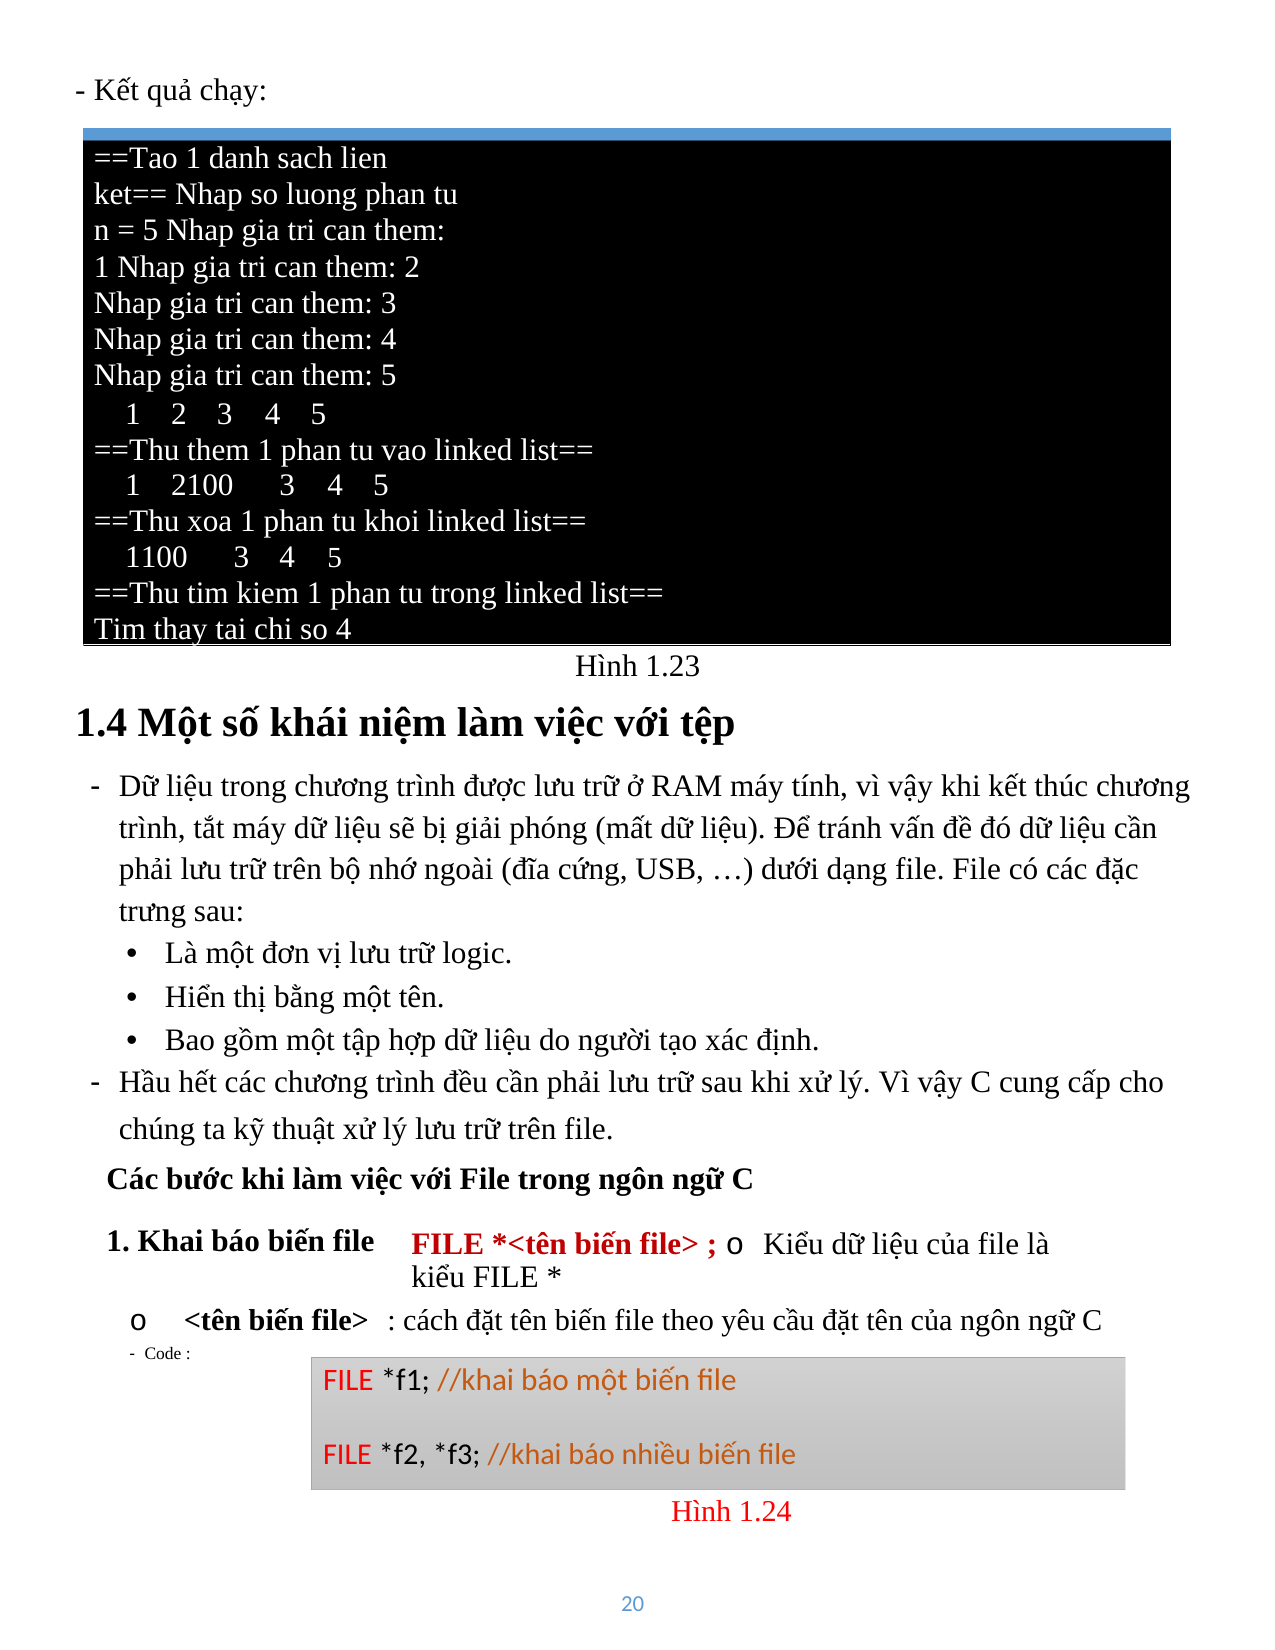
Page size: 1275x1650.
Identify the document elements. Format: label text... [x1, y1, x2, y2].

picture [664, 574, 1173, 647]
picture [311, 1357, 1126, 1490]
list Bao gồm một tập hợp dữ liệu do người tạo xác định. [126, 1021, 1192, 1057]
text ==Thu xoa 1 phan tu khoi linked list== [94, 502, 1192, 538]
list Hầu hết các chương trình đều cần phải lưu trữ sau khi xử lý. Vì vậy C cung cấp cho chúng ta kỹ thuật xử lý lưu trữ trên file. [90, 1063, 1164, 1146]
text 1100 3 4 5 [125, 538, 1192, 574]
list Kết quả chạy: [75, 71, 1192, 107]
text ==Thu them 1 phan tu vao linked list== [94, 431, 1192, 467]
text Hình 1.24 [671, 1499, 804, 1527]
text FILE *f1; //khai báo một biến file [323, 1367, 746, 1397]
text o <tên biến file> : cách đặt tên biến file theo yêu cầu đặt tên của ngôn ngữ C [129, 1308, 1123, 1336]
text 20 [621, 1594, 654, 1616]
text Các bước khi làm việc với File trong ngôn ngữ C [106, 1167, 764, 1195]
text 1 2 3 4 5 [125, 395, 1192, 431]
list Hiển thị bằng một tên. [126, 978, 1192, 1014]
text 1 2100 3 4 5 [125, 467, 1192, 502]
list Là một đơn vị lưu trữ logic. [126, 934, 1192, 970]
text Hình 1.23 [75, 647, 1200, 683]
list Dữ liệu trong chương trình được lưu trữ ở RAM máy tính, vì vậy khi kết thúc chương trình, tắt máy dữ liệu sẽ bị giải phóng (mất dữ liệu). Để tránh vấn đề đó dữ liệu cần phải lưu trữ trên bộ nhớ ngoài (đĩa cứng, USB, …) dưới dạng file. File có các đặc trưng sau: [90, 767, 1192, 928]
text 1.4 Một số khái niệm làm việc với tệp [75, 697, 1192, 745]
text ==Thu tim kiem 1 phan tu trong linked list== Tim thay tai chi so 4 [94, 574, 664, 647]
text FILE *f2, *f3; //khai báo nhiều biến file [323, 1441, 821, 1471]
picture [80, 126, 1173, 647]
text ==Tao 1 danh sach lien ket== Nhap so luong phan tu n = 5 Nhap gia tri can them: 1 Nhap gia tri can them: 2 Nhap gia tri can them: 3 Nhap gia tri can them: 4 Nhap gia tri can them: 5 [94, 139, 469, 393]
text FILE *<tên biến file> ; o Kiểu dữ liệu của file là kiểu FILE * [411, 1227, 1051, 1294]
text - Code : [129, 1350, 250, 1377]
text 1. Khai báo biến file [106, 1225, 389, 1258]
